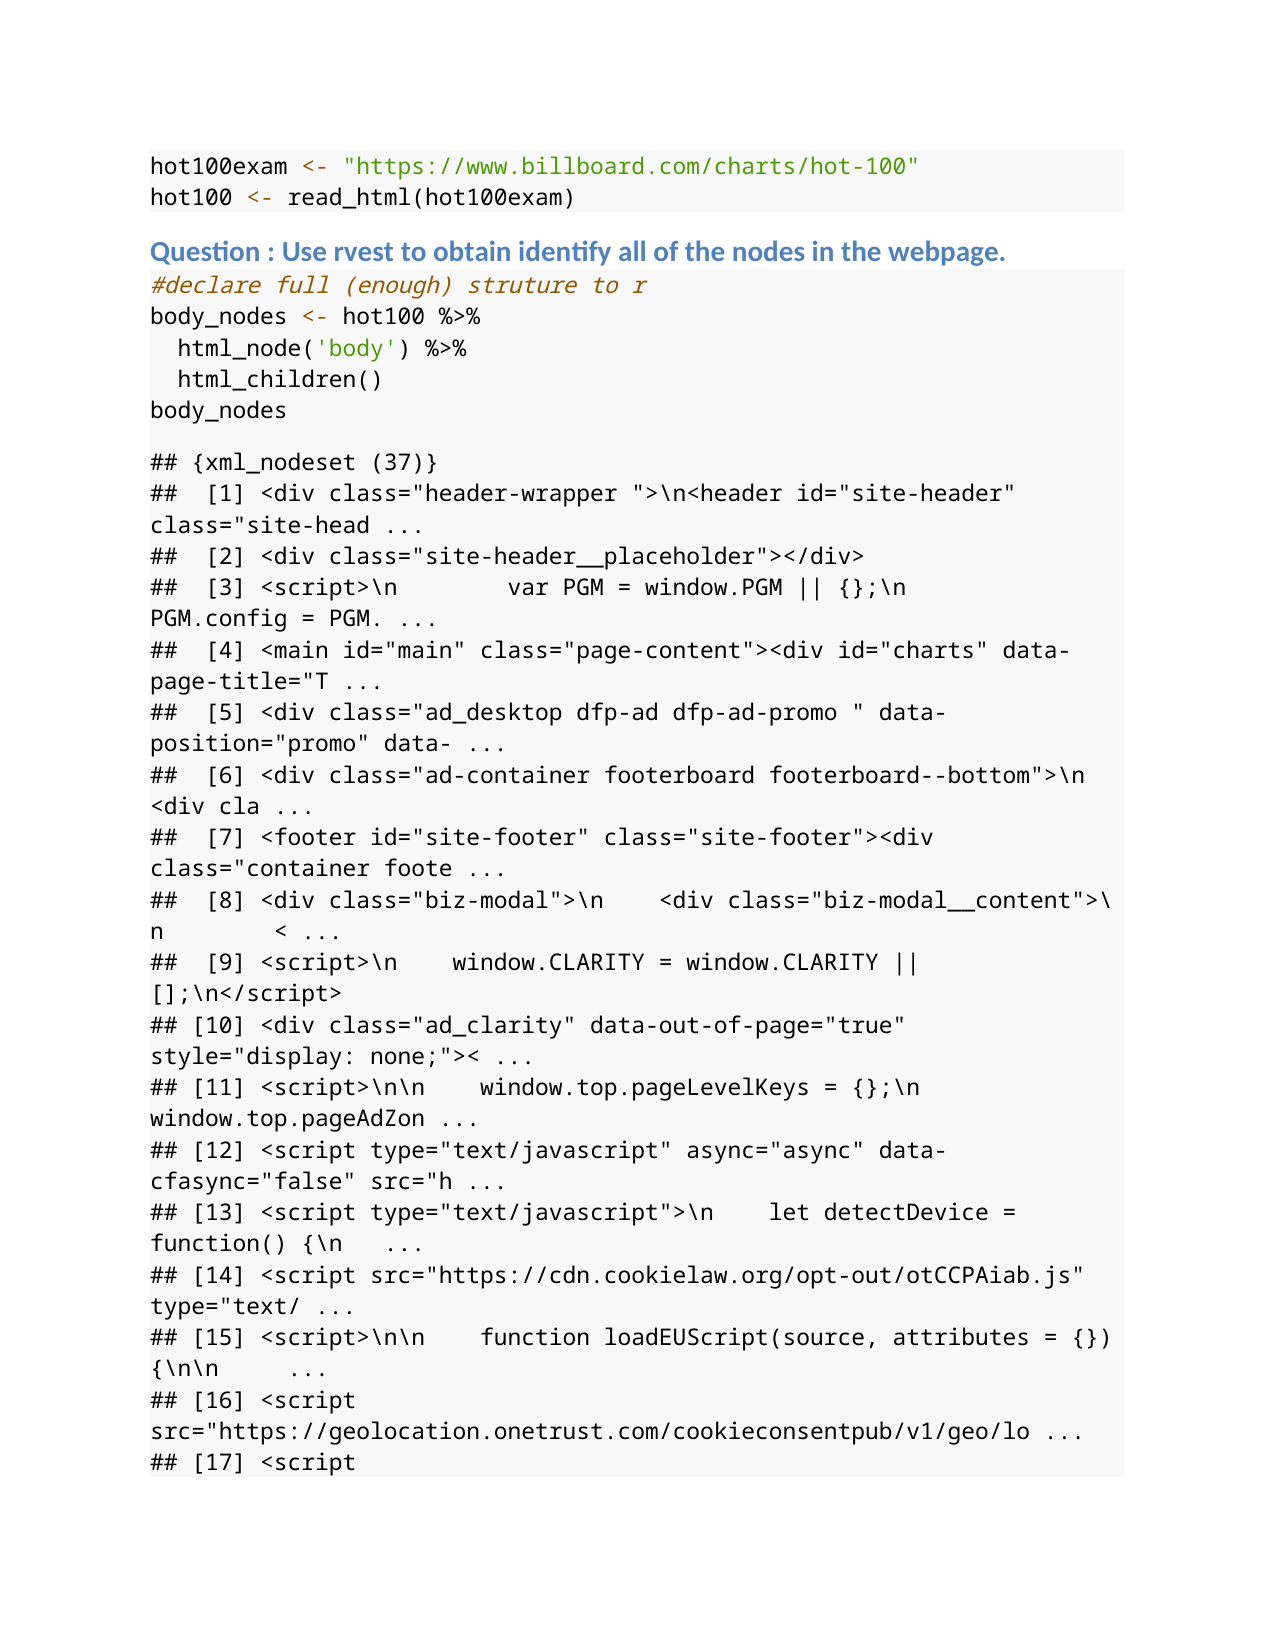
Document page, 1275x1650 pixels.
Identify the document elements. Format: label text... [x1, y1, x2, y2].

text library(dplyr) library(ggplot2) #load webpage hot100exam <- "https://www.billboard.com/charts/hot-100" hot100 <- read_html(hot100exam) [576, 150, 1125, 212]
text #declare full (enough) struture to r body_nodes <- hot100 %>% html_node('body') %>% html_children() body_nodes [287, 269, 1125, 425]
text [150, 446, 1125, 1477]
subtitle Question : Use rvest to obtain identify all of the nodes in the webpage. [150, 233, 1125, 269]
